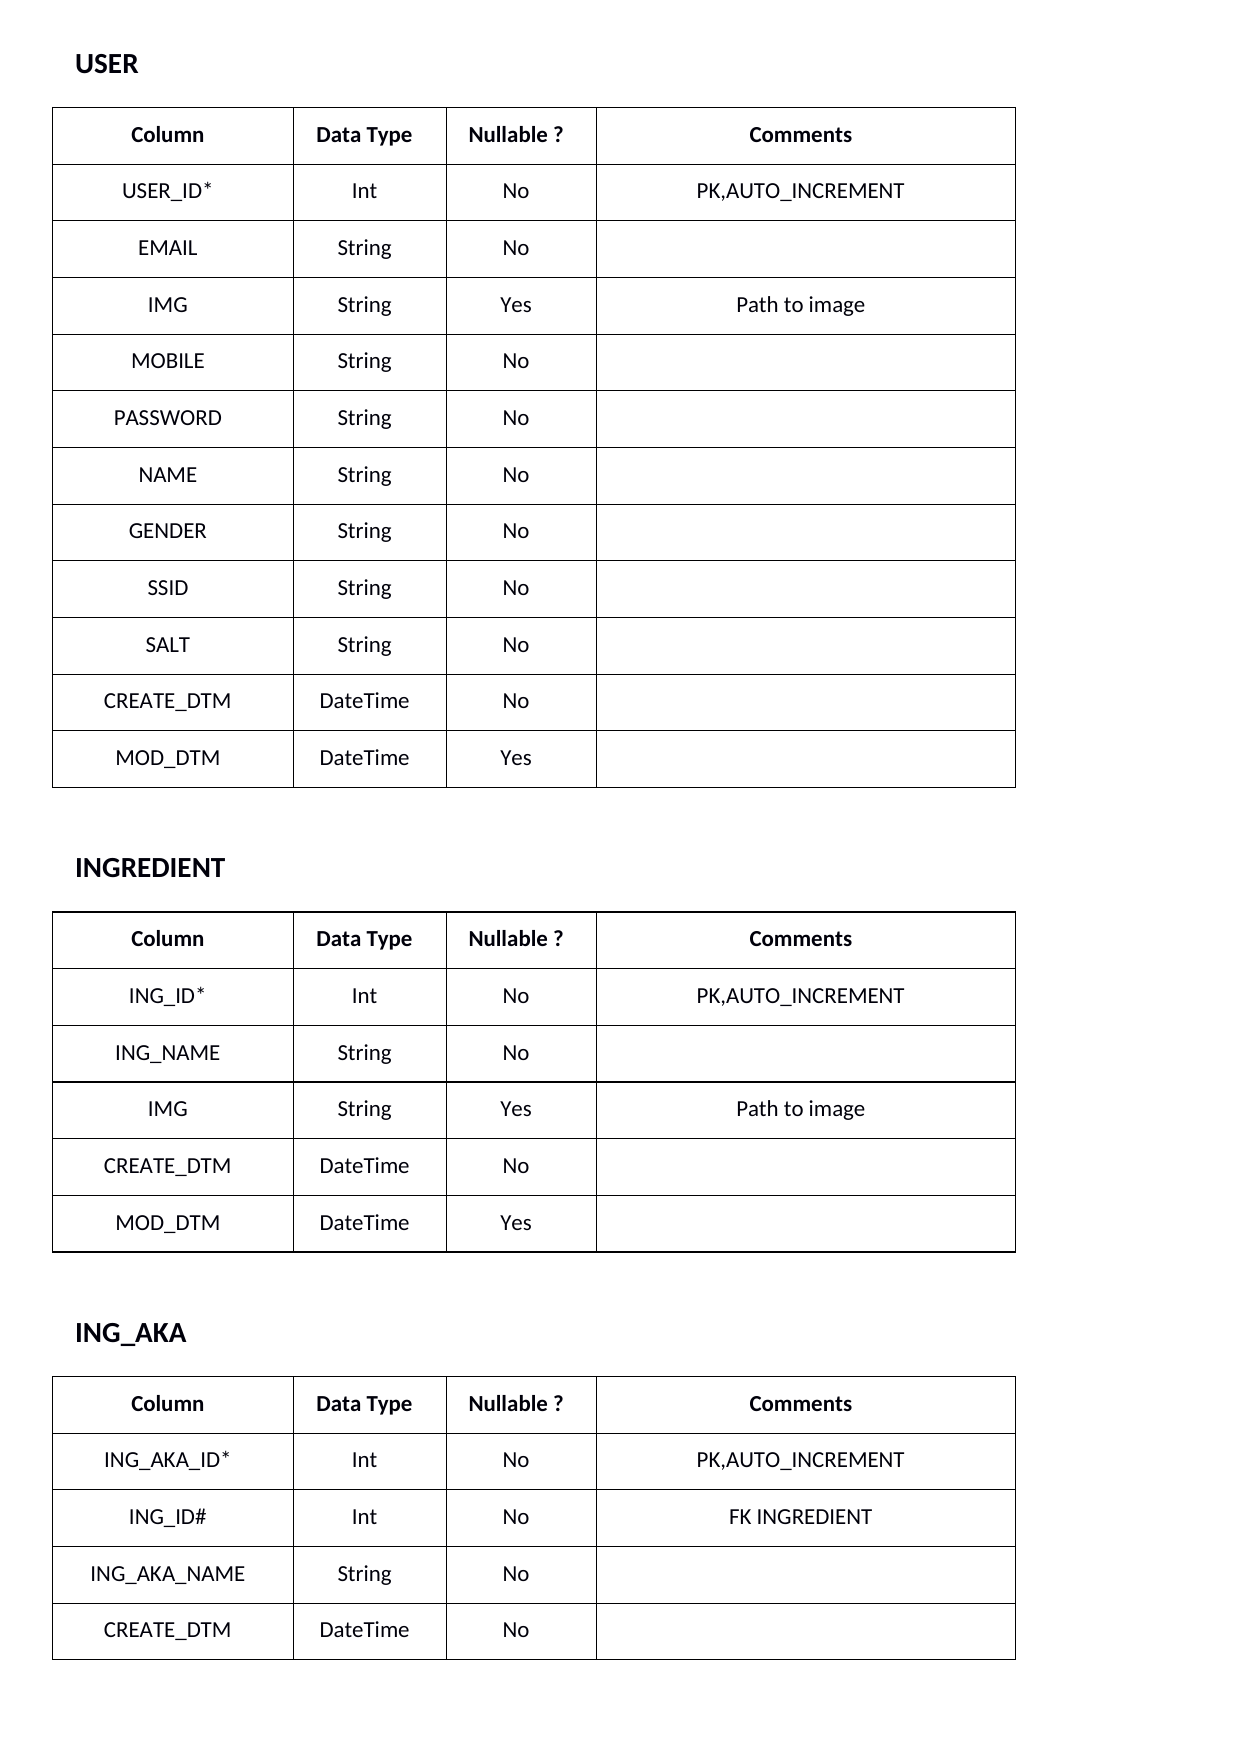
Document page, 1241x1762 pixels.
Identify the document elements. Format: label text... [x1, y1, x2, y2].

table_cell Yes [447, 278, 596, 333]
table_cell SSID [53, 561, 293, 617]
table_cell No [447, 618, 596, 673]
table_cell [597, 731, 1015, 787]
table_cell ING_NAME [53, 1026, 293, 1081]
table_cell PK,AUTO_INCREMENT [597, 969, 1015, 1025]
table_header Nullable ? [447, 1377, 596, 1433]
table_cell USER_ID* [53, 165, 293, 220]
table_cell String [294, 561, 446, 617]
table_cell No [447, 561, 596, 617]
table_header Comments [597, 108, 1015, 163]
table_cell MOBILE [53, 335, 293, 390]
table_cell EMAIL [53, 221, 293, 277]
table_cell [597, 1604, 1015, 1659]
table_cell No [447, 1547, 596, 1603]
table_cell [597, 505, 1015, 560]
table_cell FK INGREDIENT [597, 1490, 1015, 1546]
table_cell CREATE_DTM [53, 1139, 293, 1195]
table_cell DateTime [294, 675, 446, 730]
table_cell No [447, 1139, 596, 1195]
table_cell Yes [447, 731, 596, 787]
table_cell Int [294, 165, 446, 220]
table_cell No [447, 221, 596, 277]
table_header Nullable ? [447, 913, 596, 968]
table_cell DateTime [294, 1139, 446, 1195]
table_cell ING_ID* [53, 969, 293, 1025]
table_cell String [294, 335, 446, 390]
table_cell No [447, 1604, 596, 1659]
table_header Column [53, 1377, 293, 1433]
table_cell Path to image [597, 278, 1015, 333]
table_cell DateTime [294, 1604, 446, 1659]
table_cell No [447, 505, 596, 560]
table_cell [597, 1026, 1015, 1081]
table_cell Int [294, 1434, 446, 1489]
table_cell [597, 391, 1015, 447]
table_header Data Type [294, 913, 446, 968]
table_cell Path to image [597, 1083, 1015, 1138]
table_cell String [294, 221, 446, 277]
table_cell DateTime [294, 1196, 446, 1251]
table_cell MOD_DTM [53, 1196, 293, 1251]
table_header Column [53, 108, 293, 163]
table_cell GENDER [53, 505, 293, 560]
table_cell No [447, 1026, 596, 1081]
table_cell NAME [53, 448, 293, 503]
table_cell DateTime [294, 731, 446, 787]
table_cell PK,AUTO_INCREMENT [597, 165, 1015, 220]
table_cell SALT [53, 618, 293, 673]
table_cell Yes [447, 1196, 596, 1251]
table_header Column [53, 913, 293, 968]
table_cell [597, 1196, 1015, 1251]
table_cell String [294, 1083, 446, 1138]
table_cell [597, 448, 1015, 503]
table_cell No [447, 165, 596, 220]
table_cell [597, 675, 1015, 730]
table_cell [597, 618, 1015, 673]
table_cell MOD_DTM [53, 731, 293, 787]
table_cell String [294, 1026, 446, 1081]
table_cell Int [294, 1490, 446, 1546]
table_cell String [294, 391, 446, 447]
table_cell String [294, 618, 446, 673]
table_cell ING_AKA_NAME [53, 1547, 293, 1603]
table_cell [597, 335, 1015, 390]
table_cell PK,AUTO_INCREMENT [597, 1434, 1015, 1489]
table_cell [597, 1139, 1015, 1195]
table_cell No [447, 1434, 596, 1489]
table_cell Yes [447, 1083, 596, 1138]
table_cell String [294, 505, 446, 560]
table_cell No [447, 675, 596, 730]
table_header Comments [597, 1377, 1015, 1433]
table_header Data Type [294, 108, 446, 163]
table_cell [597, 221, 1015, 277]
table_cell [597, 561, 1015, 617]
text INGREDIENT [75, 849, 1165, 885]
table_cell String [294, 1547, 446, 1603]
table_cell Int [294, 969, 446, 1025]
table_cell [597, 1547, 1015, 1603]
table_cell No [447, 969, 596, 1025]
table_cell CREATE_DTM [53, 1604, 293, 1659]
table_cell CREATE_DTM [53, 675, 293, 730]
table_header Nullable ? [447, 108, 596, 163]
table_cell String [294, 448, 446, 503]
table_cell IMG [53, 278, 293, 333]
table_cell IMG [53, 1083, 293, 1138]
text ING_AKA [75, 1314, 1165, 1350]
table_cell No [447, 391, 596, 447]
table_cell String [294, 278, 446, 333]
table_cell PASSWORD [53, 391, 293, 447]
table_header Data Type [294, 1377, 446, 1433]
table_cell ING_AKA_ID* [53, 1434, 293, 1489]
table_cell ING_ID# [53, 1490, 293, 1546]
text USER [75, 45, 1165, 81]
table_cell No [447, 1490, 596, 1546]
table_cell No [447, 335, 596, 390]
table_cell No [447, 448, 596, 503]
table_header Comments [597, 913, 1015, 968]
